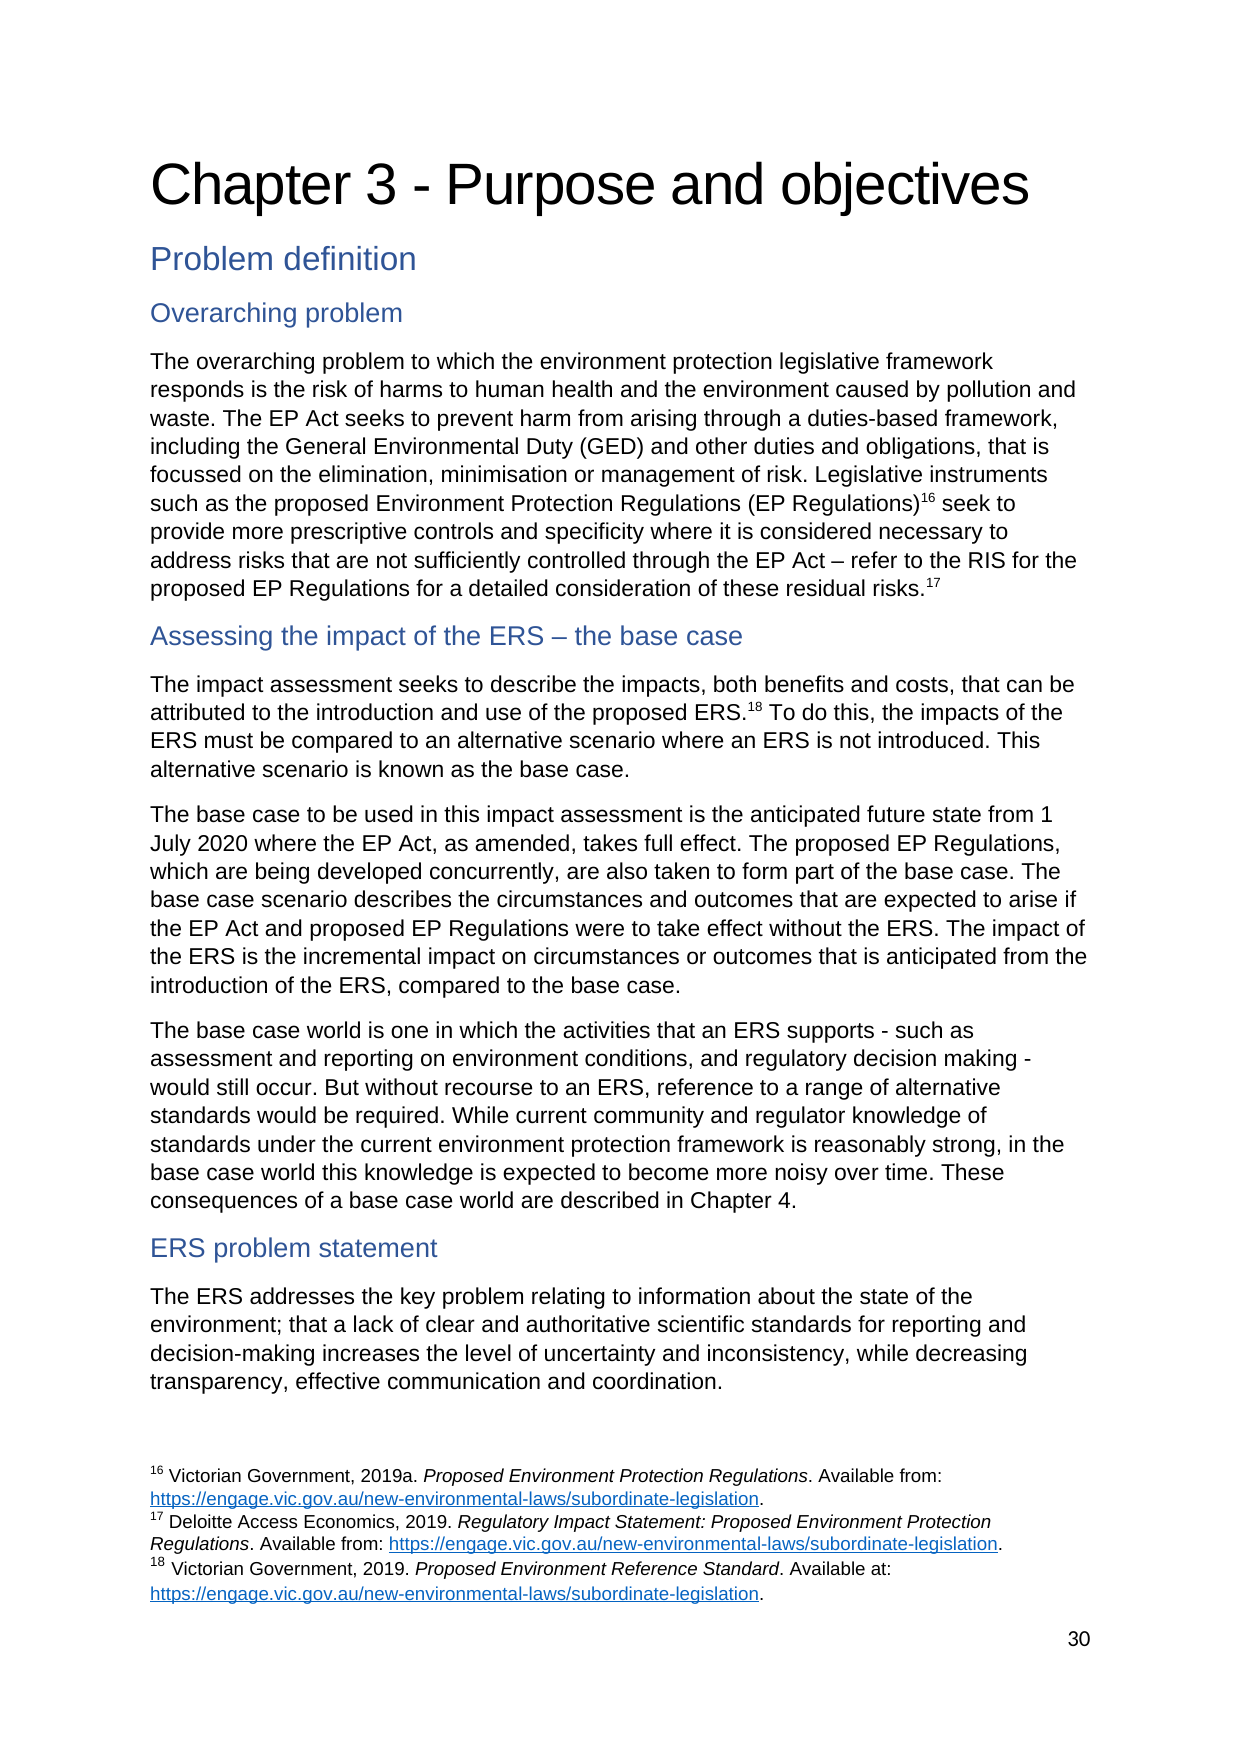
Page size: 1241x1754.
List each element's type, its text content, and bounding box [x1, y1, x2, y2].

text The overarching problem to which the environment protection legislative framework responds is the risk of harms to human health and the environment caused by pollution and waste. The EP Act seeks to prevent harm from arising through a duties-based framework, including the General Environmental Duty (GED) and other duties and obligations, that is focussed on the elimination, minimisation or management of risk. Legislative instruments such as the proposed Environment Protection Regulations (EP Regulations) seek to provide more prescriptive controls and specificity where it is considered necessary to address risks that are not sufficiently controlled through the EP Act – refer to the RIS for the proposed EP Regulations for a detailed consideration of these residual risks. [150, 348, 1090, 601]
subtitle Overarching problem [150, 297, 1090, 328]
subtitle ERS problem statement [150, 1232, 1090, 1264]
text The base case to be used in this impact assessment is the anticipated future state from 1 July 2020 where the EP Act, as amended, takes full effect. The proposed EP Regulations, which are being developed concurrently, are also taken to form part of the base case. The base case scenario describes the circumstances and outcomes that are expected to arise if the EP Act and proposed EP Regulations were to take effect without the ERS. The impact of the ERS is the incremental impact on circumstances or outcomes that is anticipated from the introduction of the ERS, compared to the base case. [150, 801, 1090, 998]
subtitle Assessing the impact of the ERS – the base case [150, 620, 1090, 651]
text The ERS addresses the key problem relating to information about the state of the environment; that a lack of clear and authoritative scientific standards for reporting and decision-making increases the level of uncertainty and inconsistency, while decreasing transparency, effective communication and coordination. [150, 1283, 1090, 1394]
text The impact assessment seeks to describe the impacts, both benefits and costs, that can be attributed to the introduction and use of the proposed ERS. To do this, the impacts of the ERS must be compared to an alternative scenario where an ERS is not introduced. This alternative scenario is known as the base case. [150, 671, 1090, 782]
text The base case world is one in which the activities that an ERS supports - such as assessment and reporting on environment conditions, and regulatory decision making - would still occur. But without recourse to an ERS, reference to a range of alternative standards would be required. While current community and regulator knowledge of standards under the current environment protection framework is reasonably strong, in the base case world this knowledge is expected to become more noisy over time. These consequences of a base case world are described in Chapter 4. [150, 1017, 1090, 1214]
subtitle Problem definition [150, 239, 1090, 277]
subtitle Chapter 3 - Purpose and objectives [150, 150, 1090, 217]
